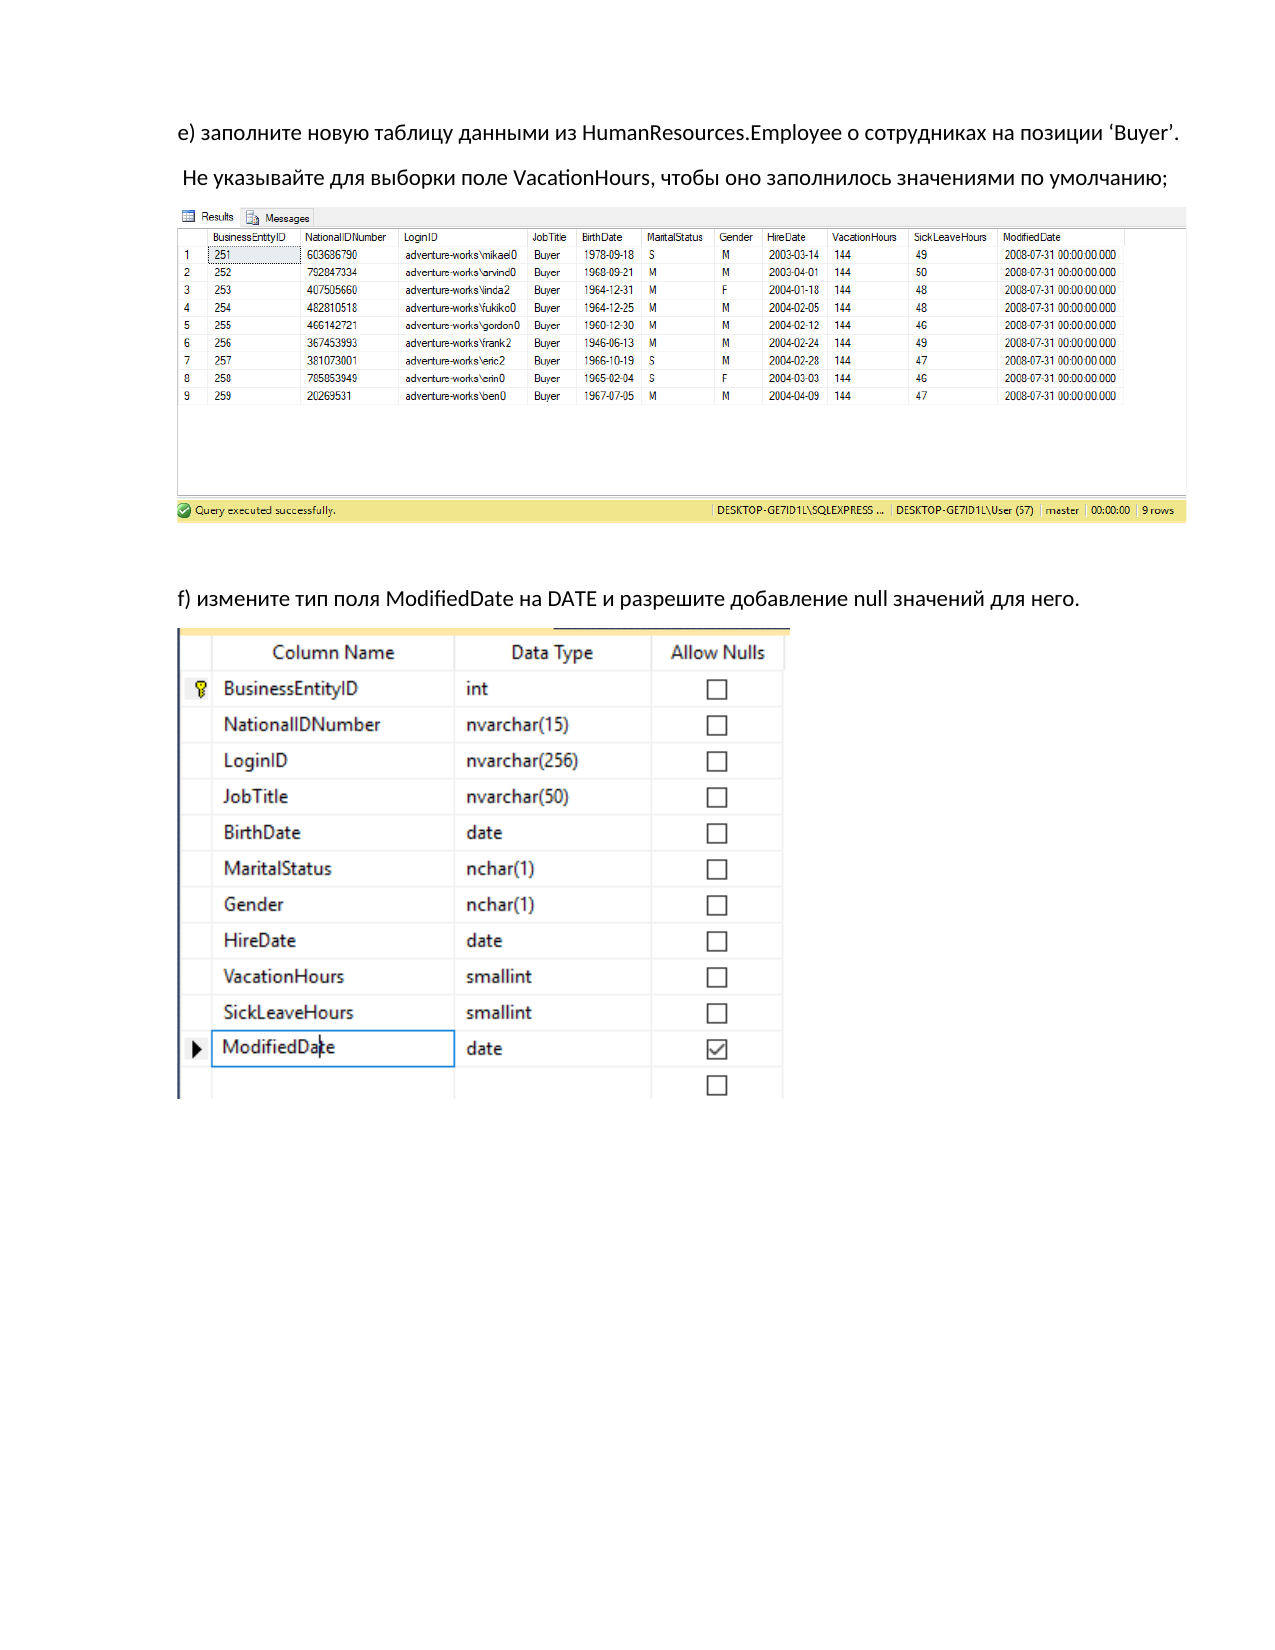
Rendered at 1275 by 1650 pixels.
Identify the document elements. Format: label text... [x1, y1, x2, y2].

text e) заполните новую таблицу данными из HumanResources.Employee о сотрудниках на позиции ‘Buyer’. [177, 118, 1186, 146]
text f) измените тип поля ModifiedDate на DATE и разрешите добавление null значений для него. [177, 584, 1186, 612]
picture [177, 628, 790, 1099]
picture [177, 207, 1187, 523]
text Не указывайте для выборки поле VacationHours, чтобы оно заполнилось значениями по умолчанию; [177, 163, 1186, 191]
